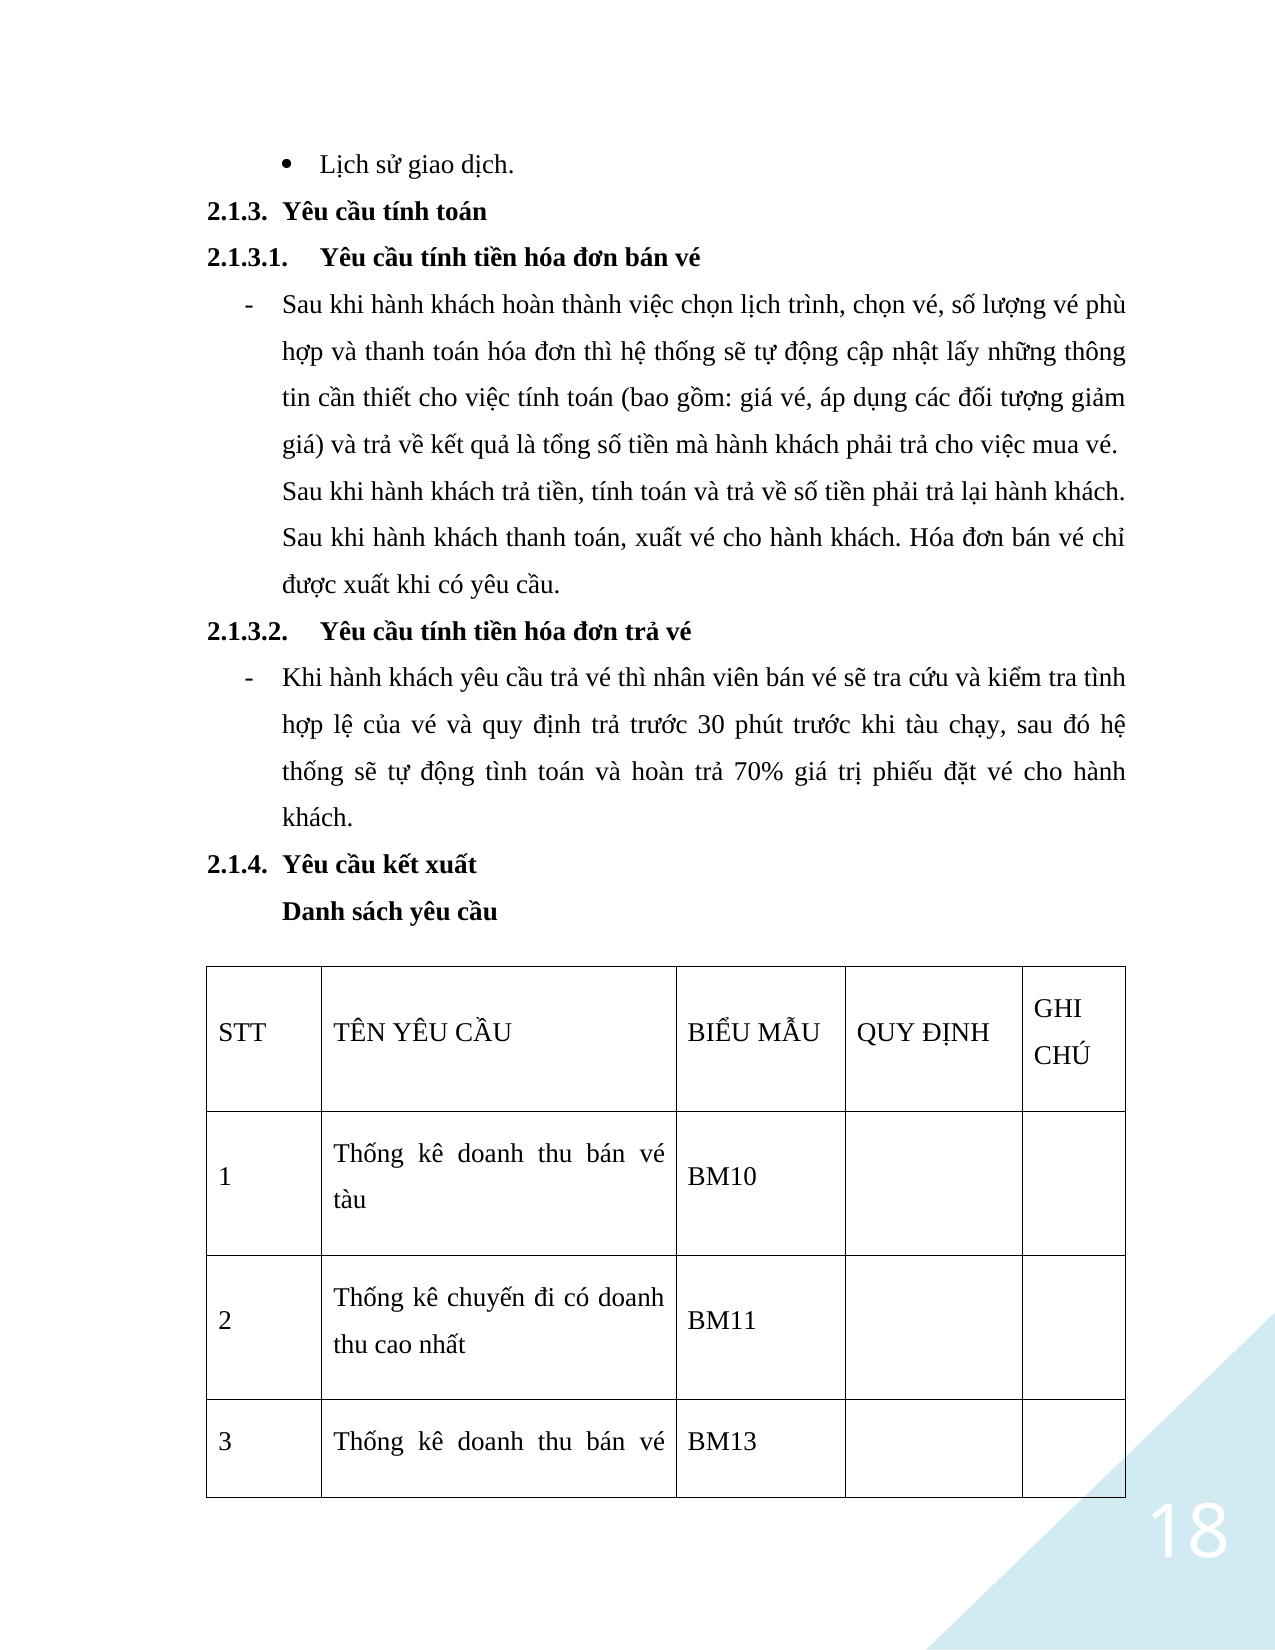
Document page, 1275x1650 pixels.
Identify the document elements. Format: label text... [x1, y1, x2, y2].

list Yêu cầu kết xuất [207, 848, 1127, 879]
table_cell BM13 [677, 1400, 845, 1497]
list Yêu cầu tính tiền hóa đơn bán vé [207, 241, 1127, 272]
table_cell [322, 1400, 676, 1497]
table_header TÊN YÊU CẦU [322, 967, 676, 1111]
table_cell BM11 [677, 1256, 845, 1399]
list Khi hành khách yêu cầu trả vé thì nhân viên bán vé sẽ tra cứu và kiểm tra tình hợp lệ của vé và quy định trả trước 30 phút trước khi tàu chạy, sau đó hệ thống sẽ tự động tình toán và hoàn trả 70% giá trị phiếu đặt vé cho hành khách. [244, 661, 1127, 832]
table_header BIỂU MẪU [677, 967, 845, 1111]
list Yêu cầu tính toán [207, 194, 1127, 226]
table_header GHI CHÚ [1023, 967, 1125, 1111]
table_cell 2 [207, 1256, 321, 1399]
table_cell [1023, 1112, 1125, 1255]
list Yêu cầu tính tiền hóa đơn trả vé [207, 614, 1127, 646]
table_header STT [207, 967, 321, 1111]
list Lịch sử giao dịch. [282, 148, 1127, 179]
list Danh sách yêu cầu [282, 894, 1127, 926]
table_cell BM10 [677, 1112, 845, 1255]
table_cell Thống kê chuyến đi có doanh thu cao nhất [322, 1256, 676, 1399]
table_cell [846, 1112, 1022, 1255]
table_header QUY ĐỊNH [846, 967, 1022, 1111]
table_cell 1 [207, 1112, 321, 1255]
table_cell [846, 1400, 1022, 1497]
table_cell [1023, 1256, 1125, 1399]
table_cell [1023, 1400, 1125, 1497]
table_cell 3 [207, 1400, 321, 1497]
list Sau khi hành khách hoàn thành việc chọn lịch trình, chọn vé, số lượng vé phù hợp và thanh toán hóa đơn thì hệ thống sẽ tự động cập nhật lấy những thông tin cần thiết cho việc tính toán (bao gồm: giá vé, áp dụng các đối tượng giảm giá) và trả về kết quả là tổng số tiền mà hành khách phải trả cho việc mua vé. [244, 288, 1127, 459]
list Sau khi hành khách trả tiền, tính toán và trả về số tiền phải trả lại hành khách. Sau khi hành khách thanh toán, xuất vé cho hành khách. Hóa đơn bán vé chỉ được xuất khi có yêu cầu. [282, 474, 1127, 599]
table_cell [846, 1256, 1022, 1399]
table_cell Thống kê doanh thu bán vé tàu [322, 1112, 676, 1255]
